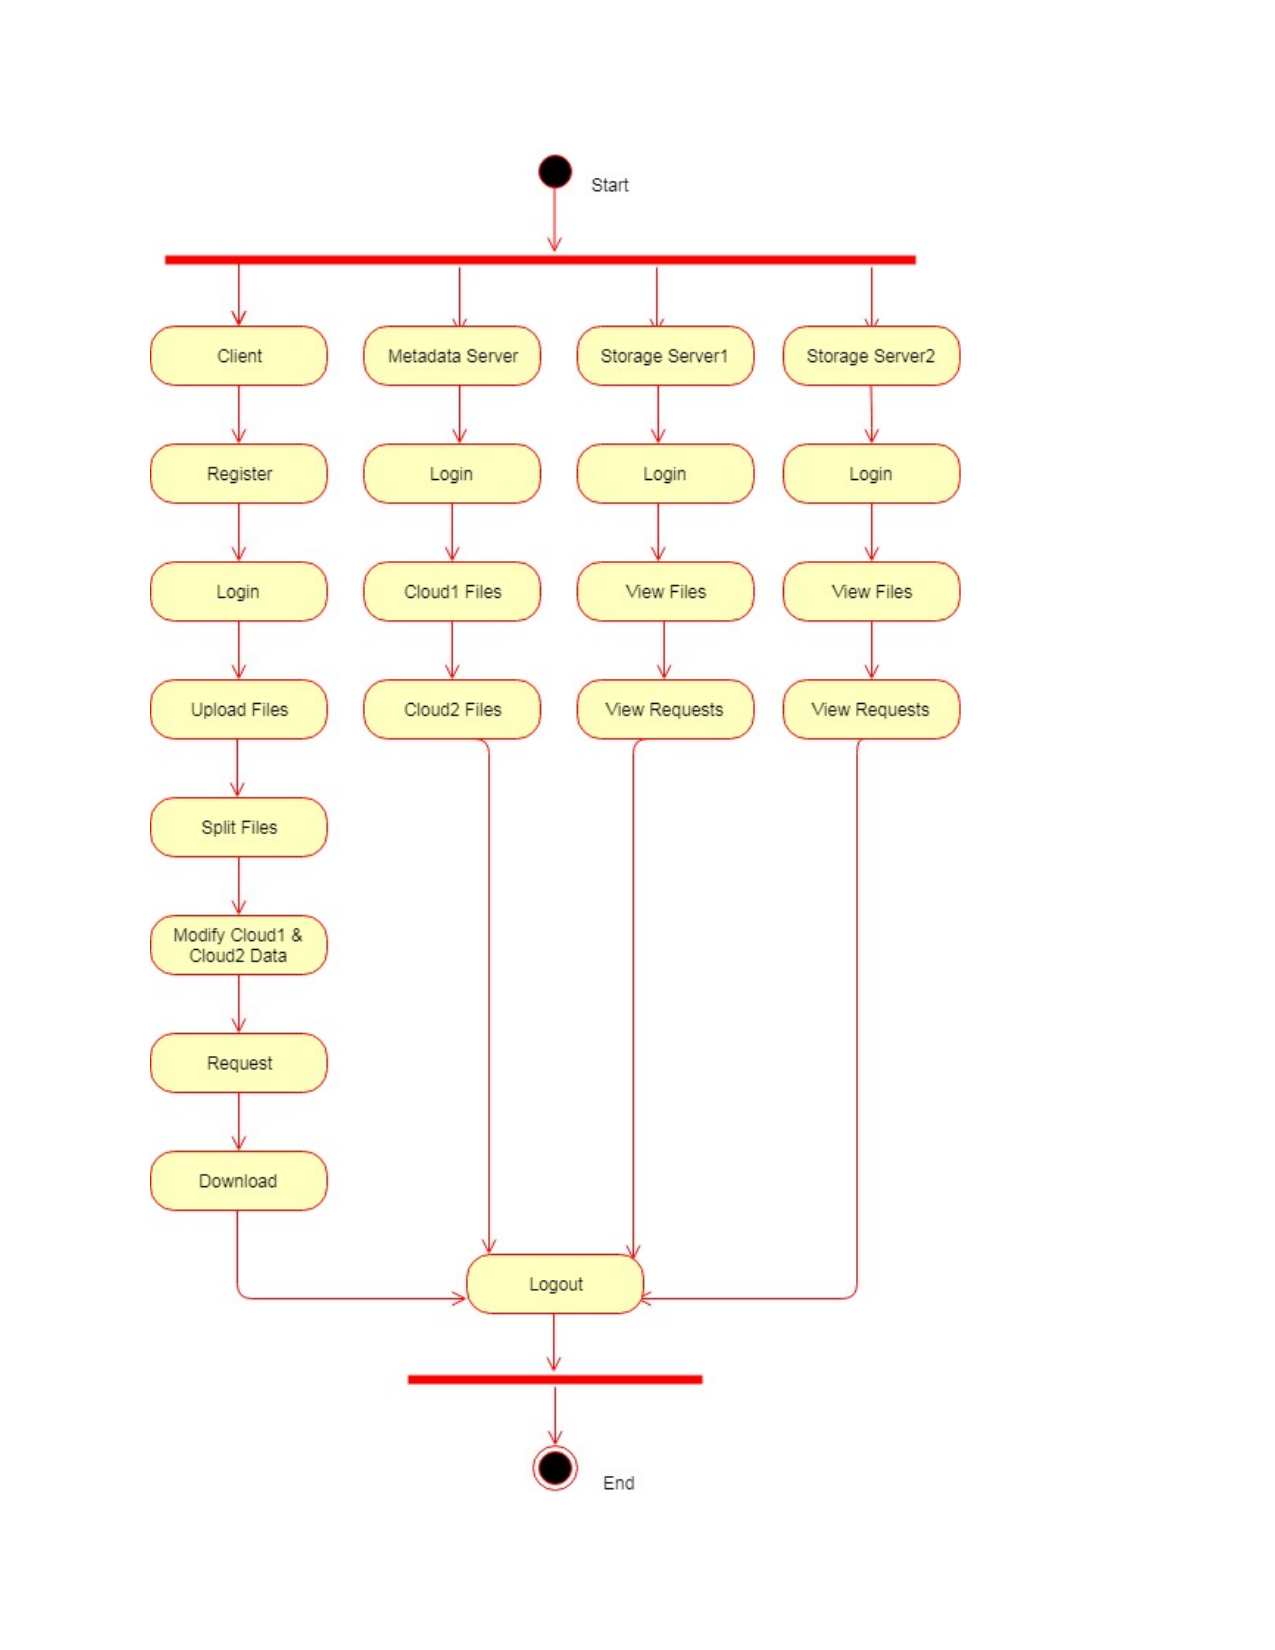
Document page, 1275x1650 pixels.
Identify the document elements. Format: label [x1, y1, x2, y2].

picture [150, 150, 961, 1500]
